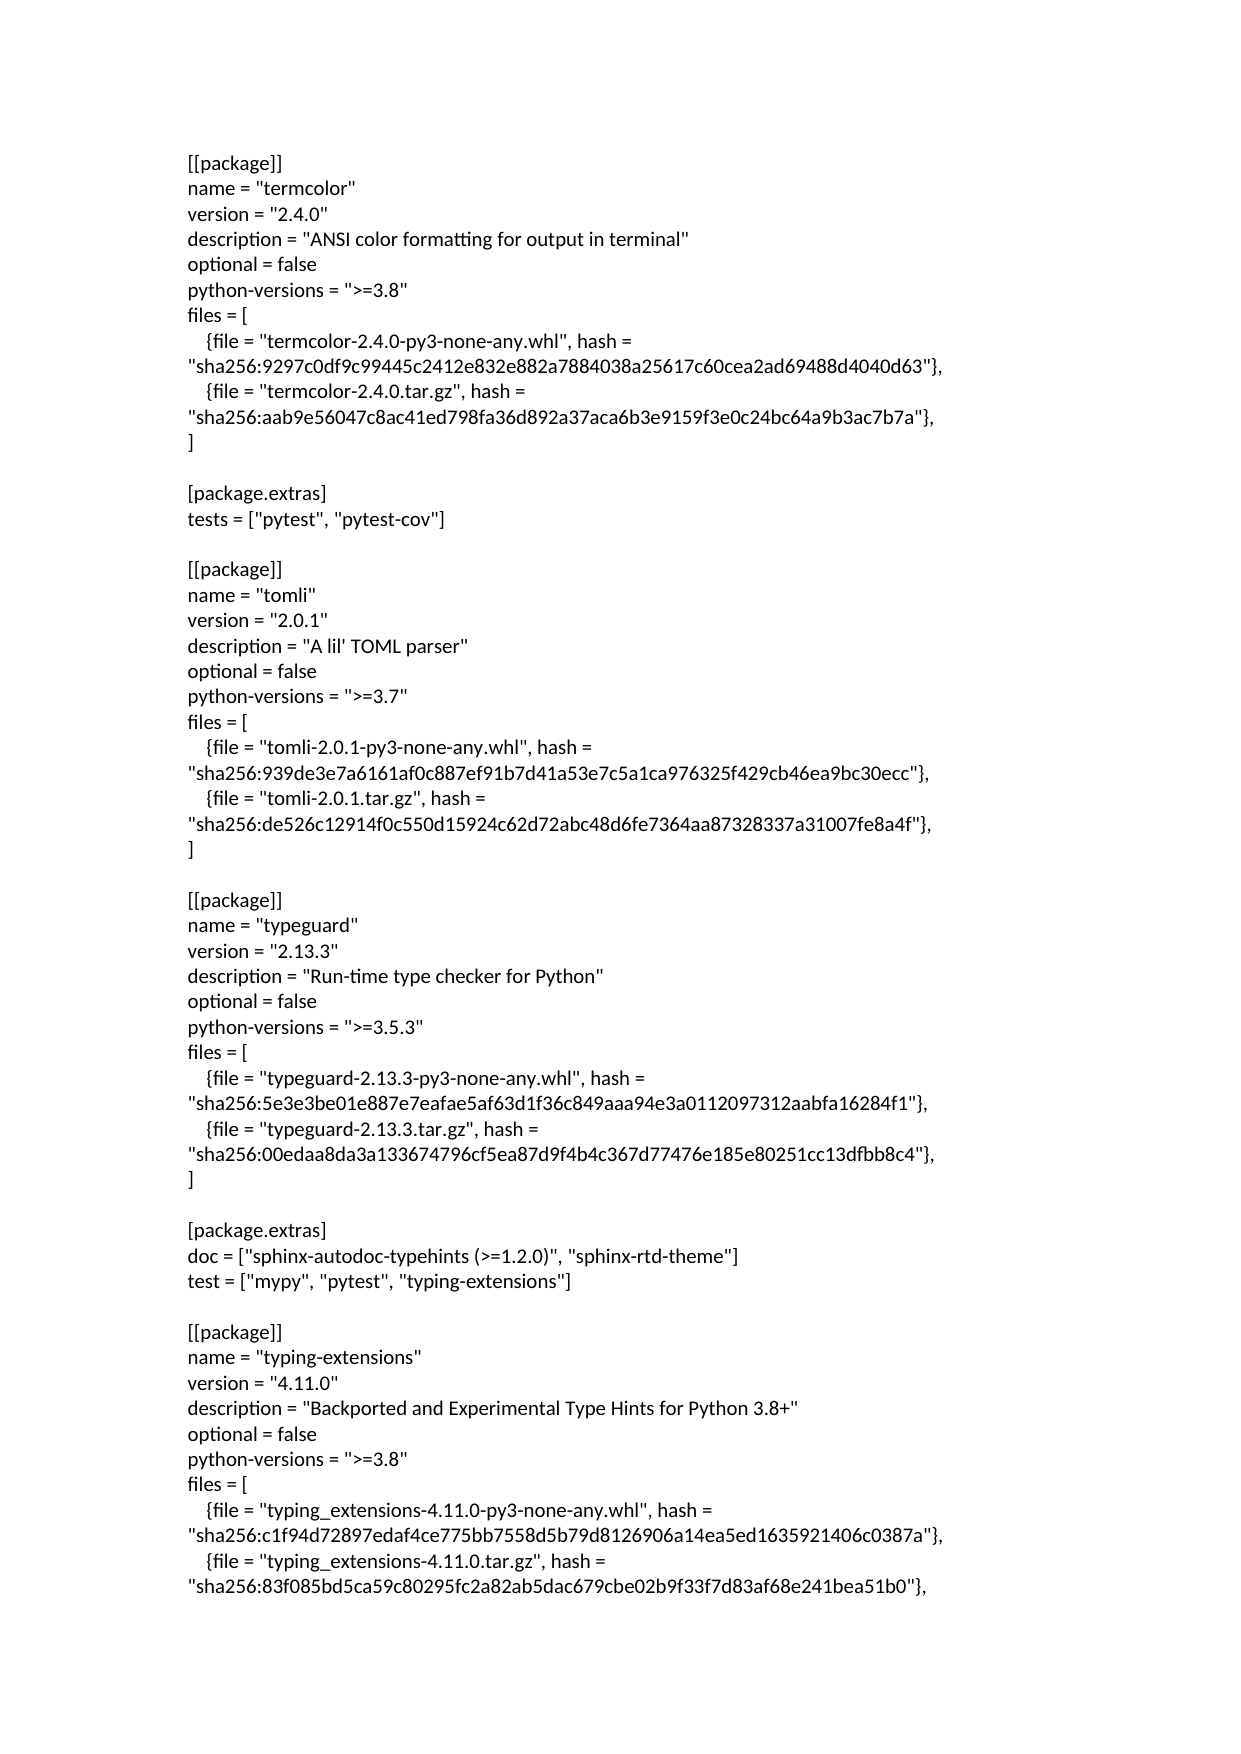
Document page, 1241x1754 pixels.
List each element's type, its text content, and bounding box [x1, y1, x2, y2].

text ] [187, 429, 1053, 455]
text name = "typeguard" [187, 912, 1053, 938]
text files = [ [187, 709, 1053, 734]
text ] [187, 1167, 1053, 1192]
text description = "A lil' TOML parser" [187, 633, 1053, 658]
text python-versions = ">=3.5.3" [187, 1014, 1053, 1039]
text description = "Backported and Experimental Type Hints for Python 3.8+" [187, 1395, 1053, 1421]
text [[package]] [187, 557, 1053, 582]
text tests = ["pytest", "pytest-cov"] [187, 506, 1053, 531]
text version = "2.13.3" [187, 938, 1053, 963]
text optional = false [187, 252, 1053, 277]
text optional = false [187, 989, 1053, 1014]
text doc = ["sphinx-autodoc-typehints (>=1.2.0)", "sphinx-rtd-theme"] [187, 1243, 1053, 1268]
text files = [ [187, 302, 1053, 328]
text description = "Run-time type checker for Python" [187, 963, 1053, 989]
text version = "4.11.0" [187, 1370, 1053, 1395]
text files = [ [187, 1472, 1053, 1497]
text description = "ANSI color formatting for output in terminal" [187, 226, 1053, 252]
text name = "termcolor" [187, 175, 1053, 201]
text python-versions = ">=3.8" [187, 1446, 1053, 1472]
text [[package]] [187, 150, 1053, 175]
text {file = "typing_extensions-4.11.0-py3-none-any.whl", hash = "sha256:c1f94d72897edaf4ce775bb7558d5b79d8126906a14ea5ed1635921406c0387a"}, [187, 1497, 1053, 1548]
text optional = false [187, 658, 1053, 684]
text optional = false [187, 1421, 1053, 1446]
text {file = "typeguard-2.13.3.tar.gz", hash = "sha256:00edaa8da3a133674796cf5ea87d9f4b4c367d77476e185e80251cc13dfbb8c4"}, [187, 1116, 1053, 1167]
text [package.extras] [187, 480, 1053, 506]
text {file = "termcolor-2.4.0-py3-none-any.whl", hash = "sha256:9297c0df9c99445c2412e832e882a7884038a25617c60cea2ad69488d4040d63"}, [187, 328, 1053, 379]
text {file = "tomli-2.0.1-py3-none-any.whl", hash = "sha256:939de3e7a6161af0c887ef91b7d41a53e7c5a1ca976325f429cb46ea9bc30ecc"}, [187, 734, 1053, 785]
text [[package]] [187, 887, 1053, 912]
text {file = "typeguard-2.13.3-py3-none-any.whl", hash = "sha256:5e3e3be01e887e7eafae5af63d1f36c849aaa94e3a0112097312aabfa16284f1"}, [187, 1065, 1053, 1116]
text [[package]] [187, 1319, 1053, 1344]
text version = "2.4.0" [187, 201, 1053, 226]
text name = "tomli" [187, 582, 1053, 607]
text ] [187, 836, 1053, 862]
text {file = "tomli-2.0.1.tar.gz", hash = "sha256:de526c12914f0c550d15924c62d72abc48d6fe7364aa87328337a31007fe8a4f"}, [187, 785, 1053, 836]
text name = "typing-extensions" [187, 1344, 1053, 1370]
text python-versions = ">=3.8" [187, 277, 1053, 302]
text version = "2.0.1" [187, 607, 1053, 633]
text [package.extras] [187, 1217, 1053, 1243]
text python-versions = ">=3.7" [187, 684, 1053, 709]
text files = [ [187, 1039, 1053, 1065]
text {file = "typing_extensions-4.11.0.tar.gz", hash = "sha256:83f085bd5ca59c80295fc2a82ab5dac679cbe02b9f33f7d83af68e241bea51b0"}, [187, 1548, 1053, 1599]
text {file = "termcolor-2.4.0.tar.gz", hash = "sha256:aab9e56047c8ac41ed798fa36d892a37aca6b3e9159f3e0c24bc64a9b3ac7b7a"}, [187, 379, 1053, 429]
text test = ["mypy", "pytest", "typing-extensions"] [187, 1268, 1053, 1294]
